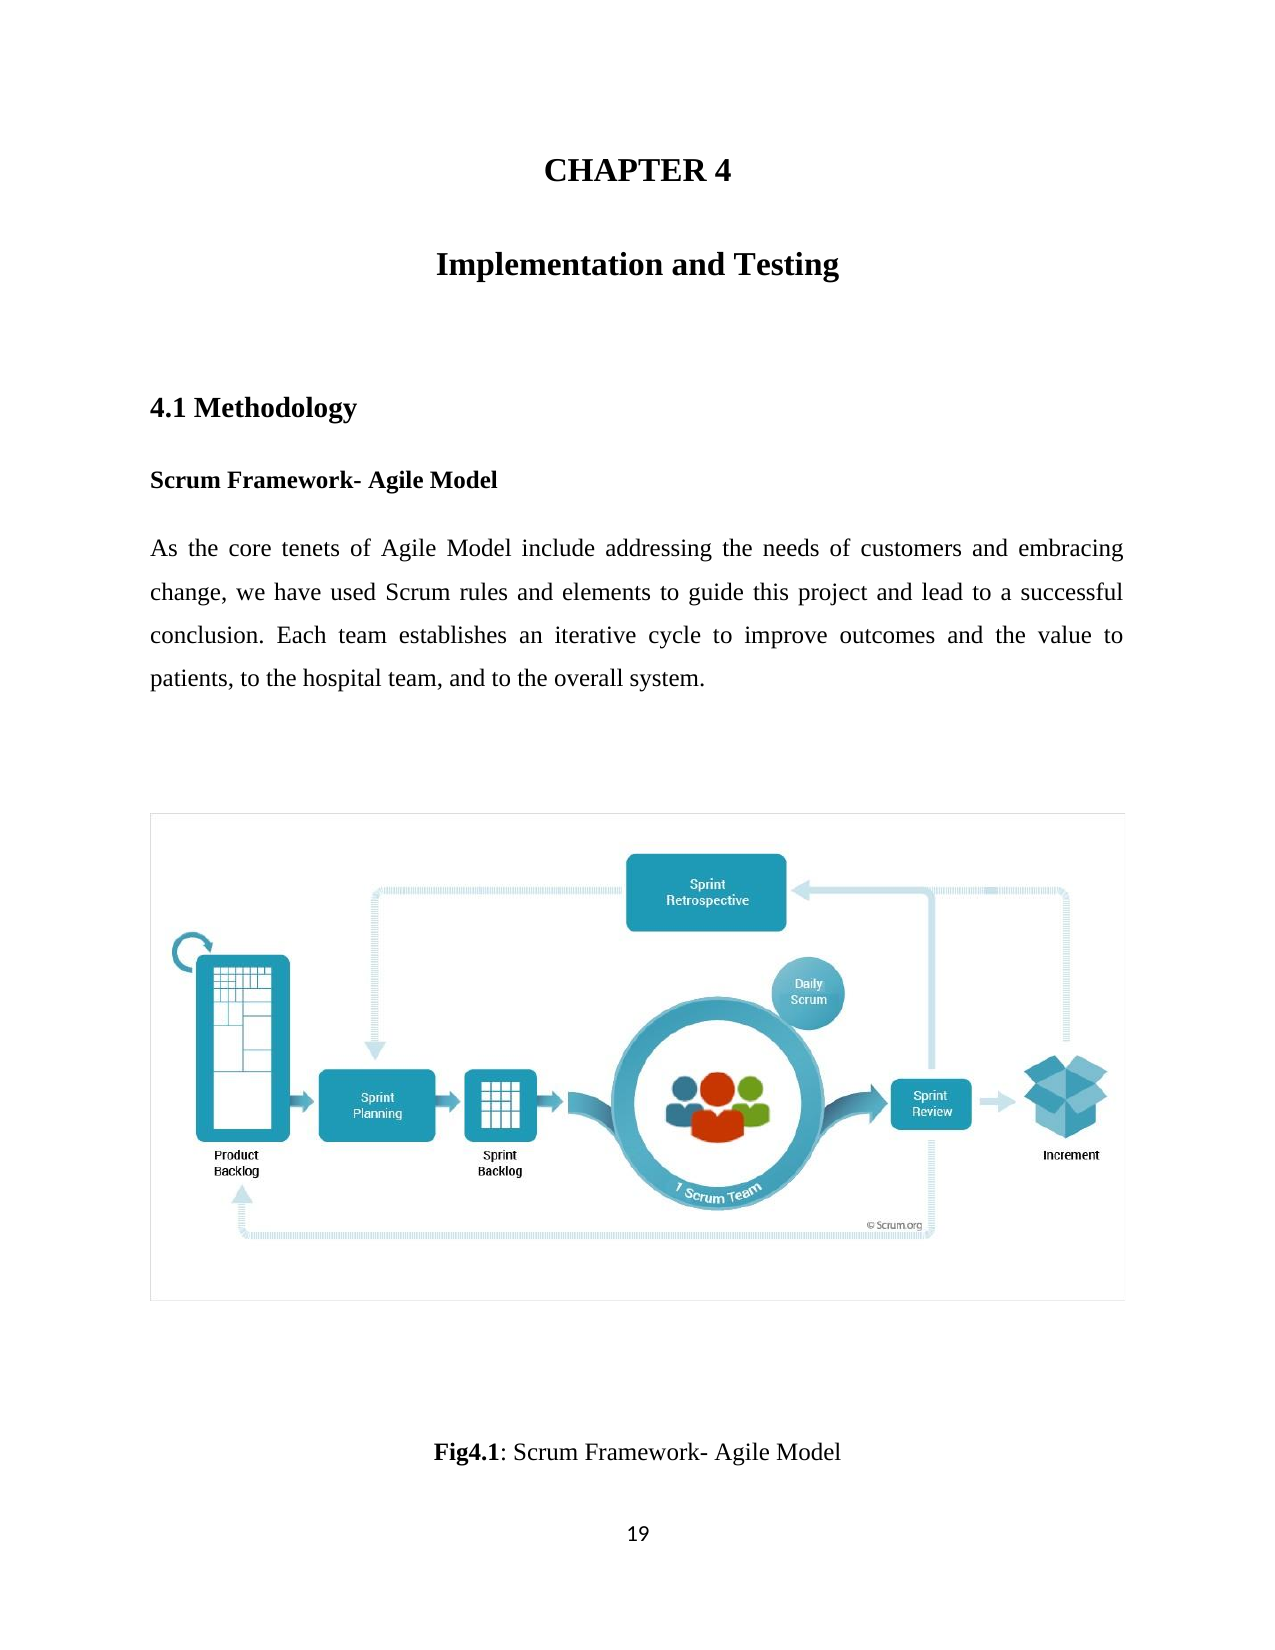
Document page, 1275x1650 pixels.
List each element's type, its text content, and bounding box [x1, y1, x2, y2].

text Fig4.1: Scrum Framework- Agile Model [150, 1437, 1125, 1466]
text CHAPTER 4 [150, 150, 1125, 188]
text Scrum Framework- Agile Model [150, 465, 1125, 494]
subtitle Implementation and Testing [150, 244, 1125, 282]
text As the core tenets of Agile Model include addressing the needs of customers and embracing change, we have used Scrum rules and elements to guide this project and lead to a successful conclusion. Each team establishes an iterative cycle to improve outcomes and the value to patients, to the hospital team, and to the overall system. [150, 533, 1125, 692]
subtitle 4.1 Methodology [150, 390, 1125, 424]
picture [150, 813, 1125, 1301]
